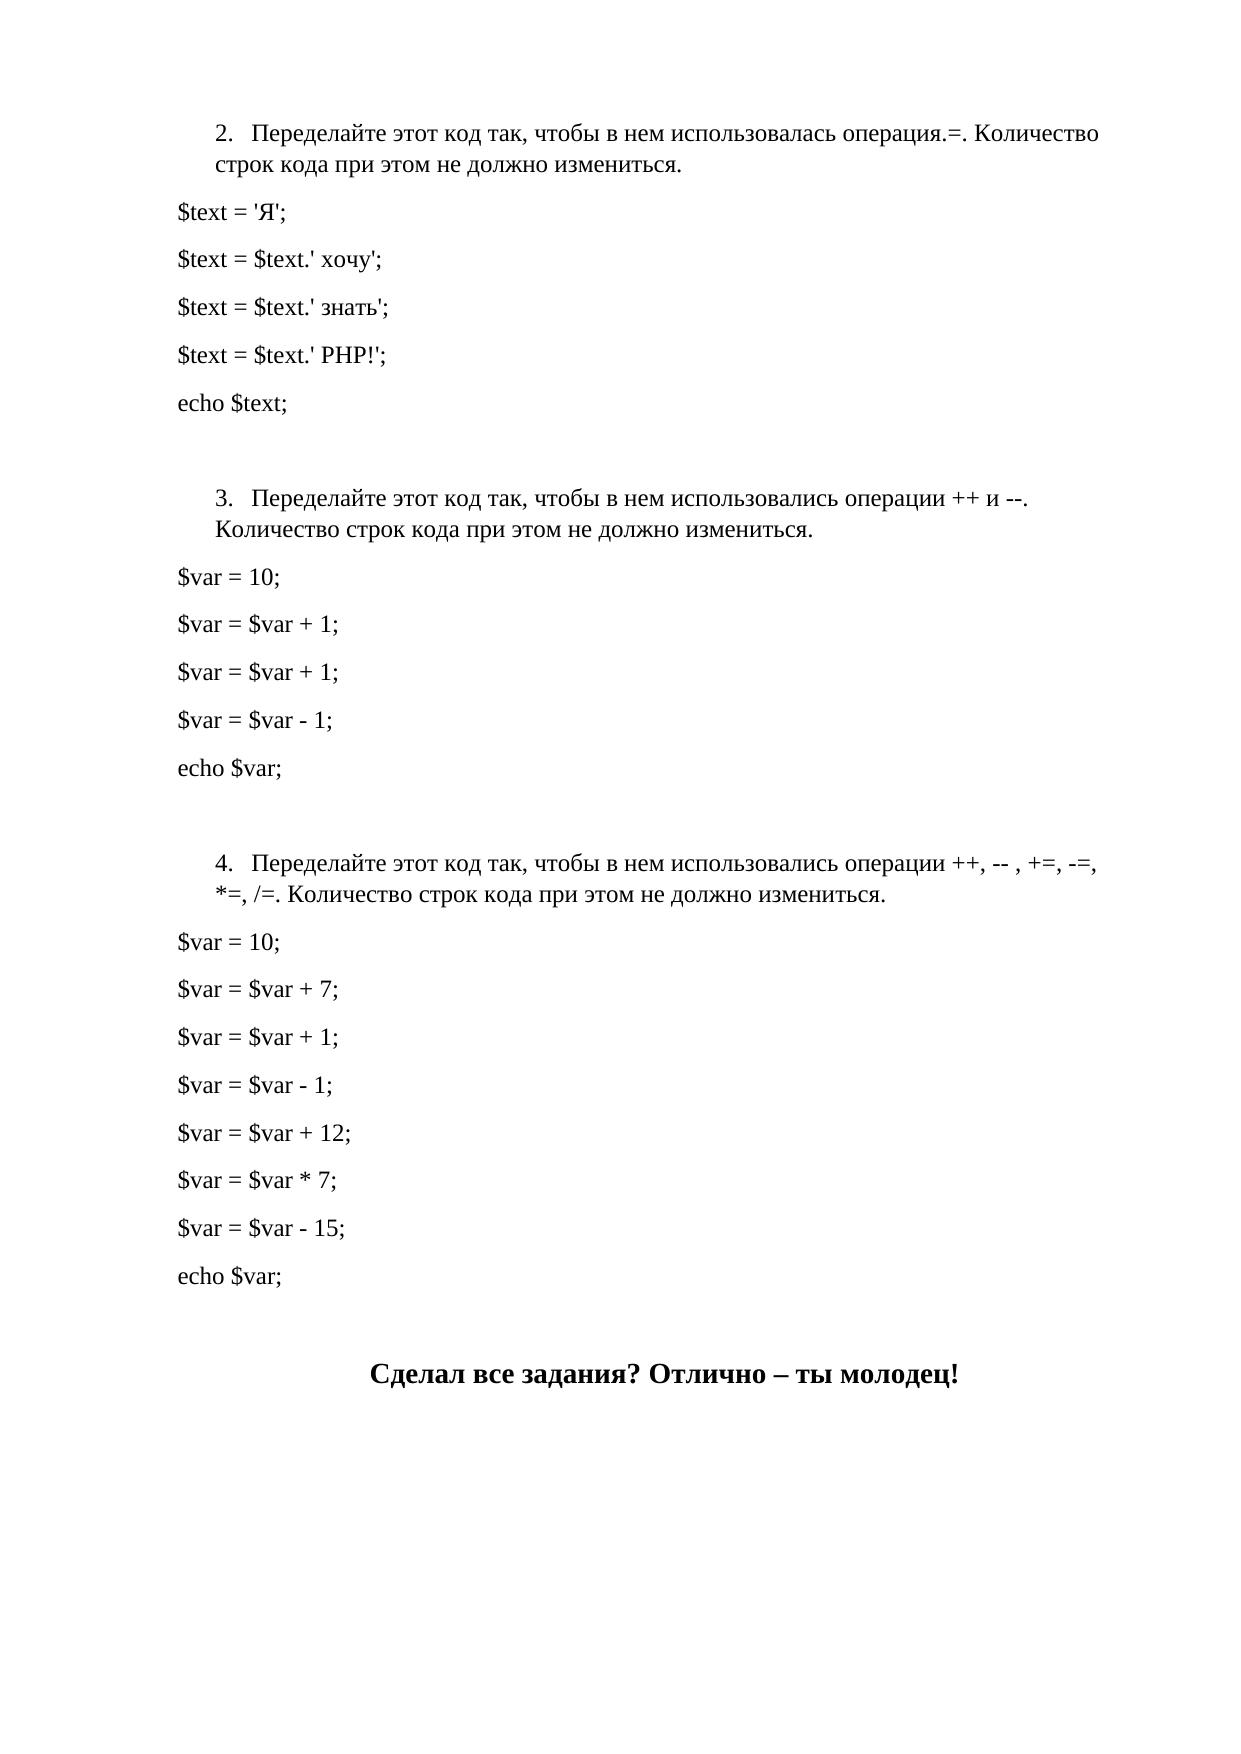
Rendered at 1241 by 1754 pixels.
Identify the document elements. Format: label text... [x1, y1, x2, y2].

text $var = $var + 1; [177, 609, 1152, 638]
text $var = 10; [177, 927, 1152, 956]
list Переделайте этот код так, чтобы в нем использовалась операция.=. Количество строк кода при этом не должно измениться. [215, 118, 1152, 178]
text echo $text; [177, 388, 1152, 416]
text $text = $text.' знать'; [177, 292, 1152, 321]
text $text = $text.' хочу'; [177, 244, 1152, 273]
text echo $var; [177, 753, 1152, 781]
text $var = $var + 7; [177, 974, 1152, 1003]
text $var = 10; [177, 562, 1152, 591]
text $var = $var - 15; [177, 1213, 1152, 1242]
list Переделайте этот код так, чтобы в нем использовались операции ++, -- , +=, -=, *=, /=. Количество строк кода при этом не должно измениться. [215, 848, 1152, 908]
text $var = $var - 1; [177, 1070, 1152, 1099]
text $var = $var - 1; [177, 705, 1152, 734]
text echo $var; [177, 1261, 1152, 1289]
text $text = $text.' PHP!'; [177, 340, 1152, 369]
list Переделайте этот код так, чтобы в нем использовались операции ++ и --. Количество строк кода при этом не должно измениться. [215, 483, 1152, 543]
text $var = $var * 7; [177, 1165, 1152, 1194]
text Сделал все задания? Отлично – ты молодец! [177, 1356, 1152, 1390]
text $var = $var + 12; [177, 1118, 1152, 1146]
text $var = $var + 1; [177, 657, 1152, 686]
text $text = 'Я'; [177, 197, 1152, 226]
text $var = $var + 1; [177, 1022, 1152, 1051]
